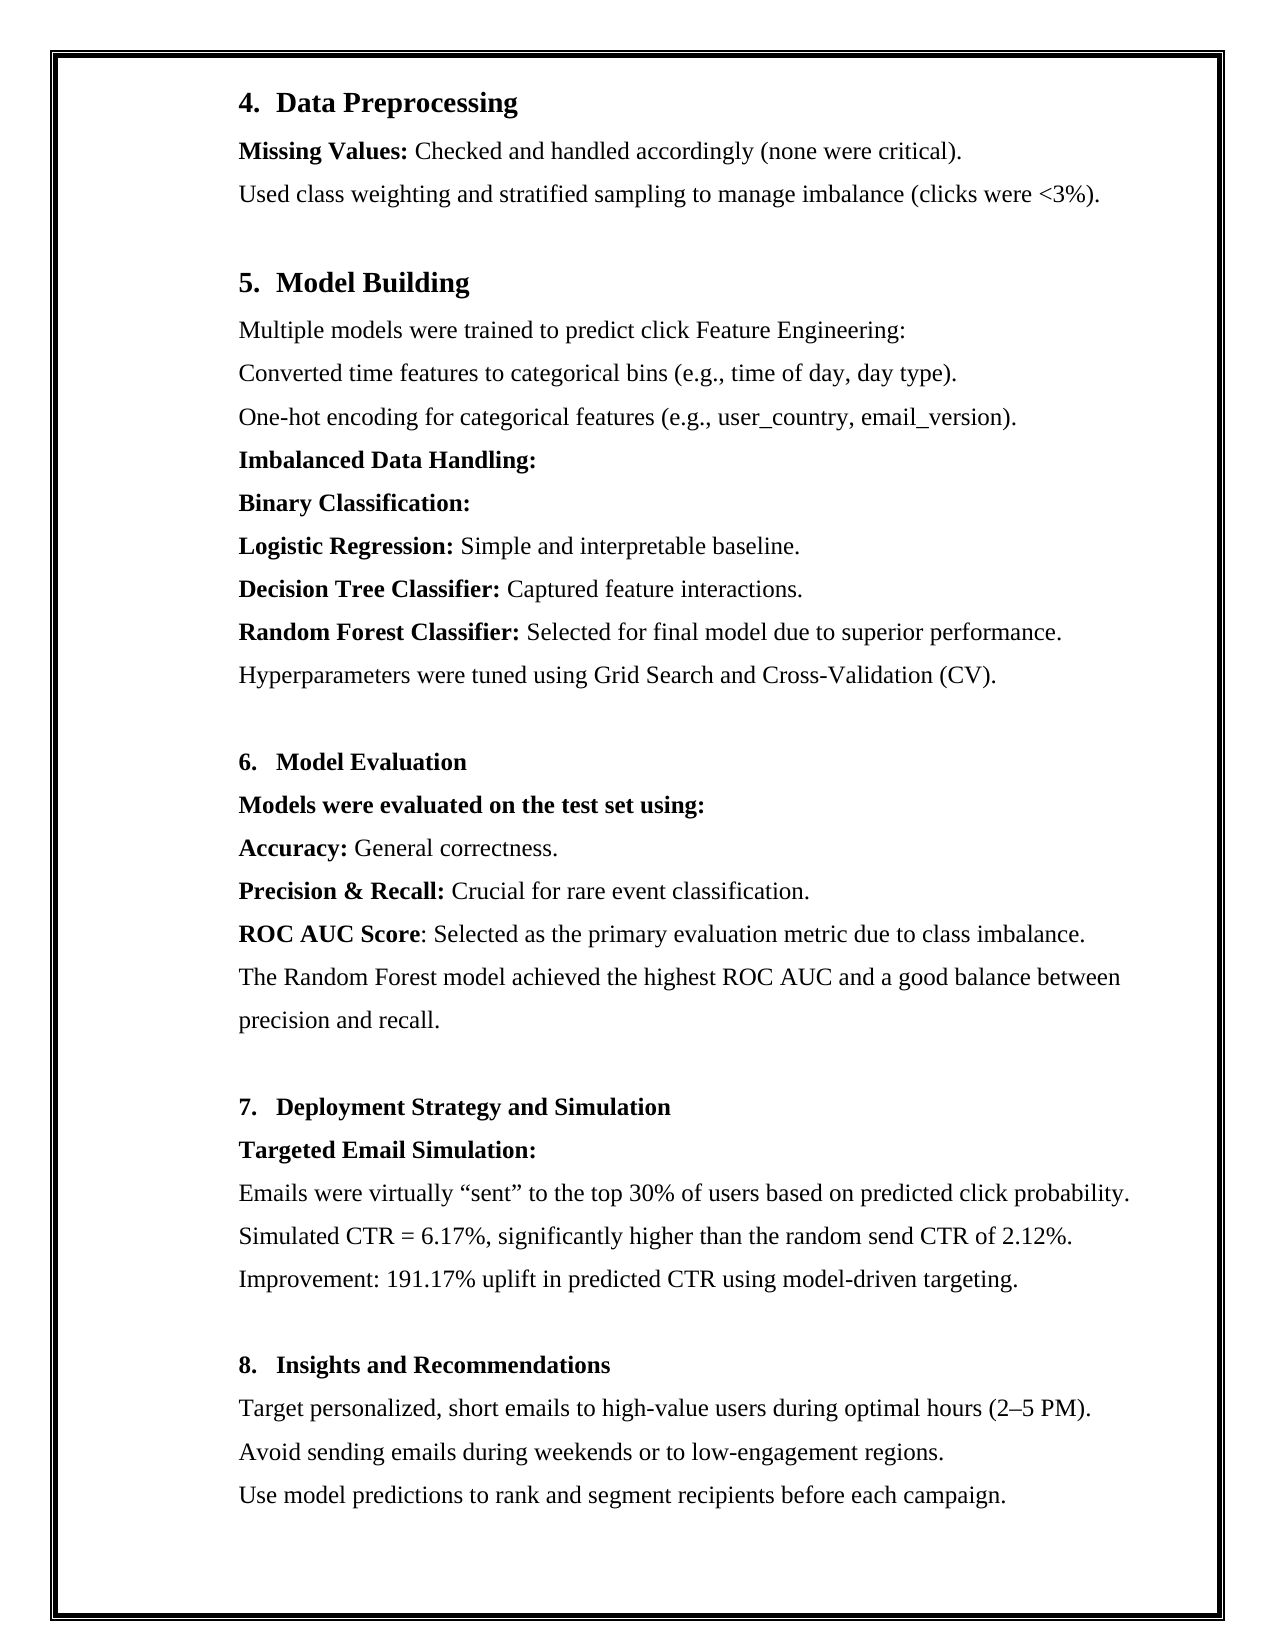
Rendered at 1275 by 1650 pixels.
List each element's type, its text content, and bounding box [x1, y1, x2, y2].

text Hyperparameters were tuned using Grid Search and Cross-Validation (CV). [238, 660, 1145, 689]
text Random Forest Classifier: Selected for final model due to superior performance. [238, 617, 1145, 646]
list Data Preprocessing [238, 85, 1145, 119]
text Precision & Recall: Crucial for rare event classification. [238, 876, 1145, 905]
text Decision Tree Classifier: Captured feature interactions. [238, 574, 1145, 603]
text Logistic Regression: Simple and interpretable baseline. [238, 531, 1145, 560]
text Used class weighting and stratified sampling to manage imbalance (clicks were <3%). [238, 179, 1145, 208]
list Insights and Recommendations [238, 1350, 1145, 1379]
text Targeted Email Simulation: [238, 1135, 1145, 1163]
text Imbalanced Data Handling: [238, 445, 1145, 473]
text The Random Forest model achieved the highest ROC AUC and a good balance between precision and recall. [238, 962, 1145, 1034]
list Model Evaluation [238, 747, 1145, 775]
text Models were evaluated on the test set using: [238, 790, 1145, 818]
text Binary Classification: [238, 488, 1145, 517]
text Accuracy: General correctness. [238, 833, 1145, 862]
text Simulated CTR = 6.17%, significantly higher than the random send CTR of 2.12%. [238, 1221, 1145, 1250]
list Model Building [238, 265, 1145, 299]
list Deployment Strategy and Simulation [238, 1092, 1145, 1120]
text Multiple models were trained to predict click Feature Engineering: [238, 315, 1145, 344]
text Target personalized, short emails to high-value users during optimal hours (2–5 PM). [238, 1393, 1145, 1422]
text ROC AUC Score: Selected as the primary evaluation metric due to class imbalance. [238, 919, 1145, 948]
text Emails were virtually “sent” to the top 30% of users based on predicted click probability. [238, 1178, 1145, 1207]
text Missing Values: Checked and handled accordingly (none were critical). [238, 136, 1145, 164]
text Avoid sending emails during weekends or to low-engagement regions. [238, 1437, 1145, 1465]
text Converted time features to categorical bins (e.g., time of day, day type). [238, 358, 1145, 387]
text Improvement: 191.17% uplift in predicted CTR using model-driven targeting. [238, 1264, 1145, 1293]
text One-hot encoding for categorical features (e.g., user_country, email_version). [238, 402, 1145, 430]
text Use model predictions to rank and segment recipients before each campaign. [238, 1480, 1145, 1508]
